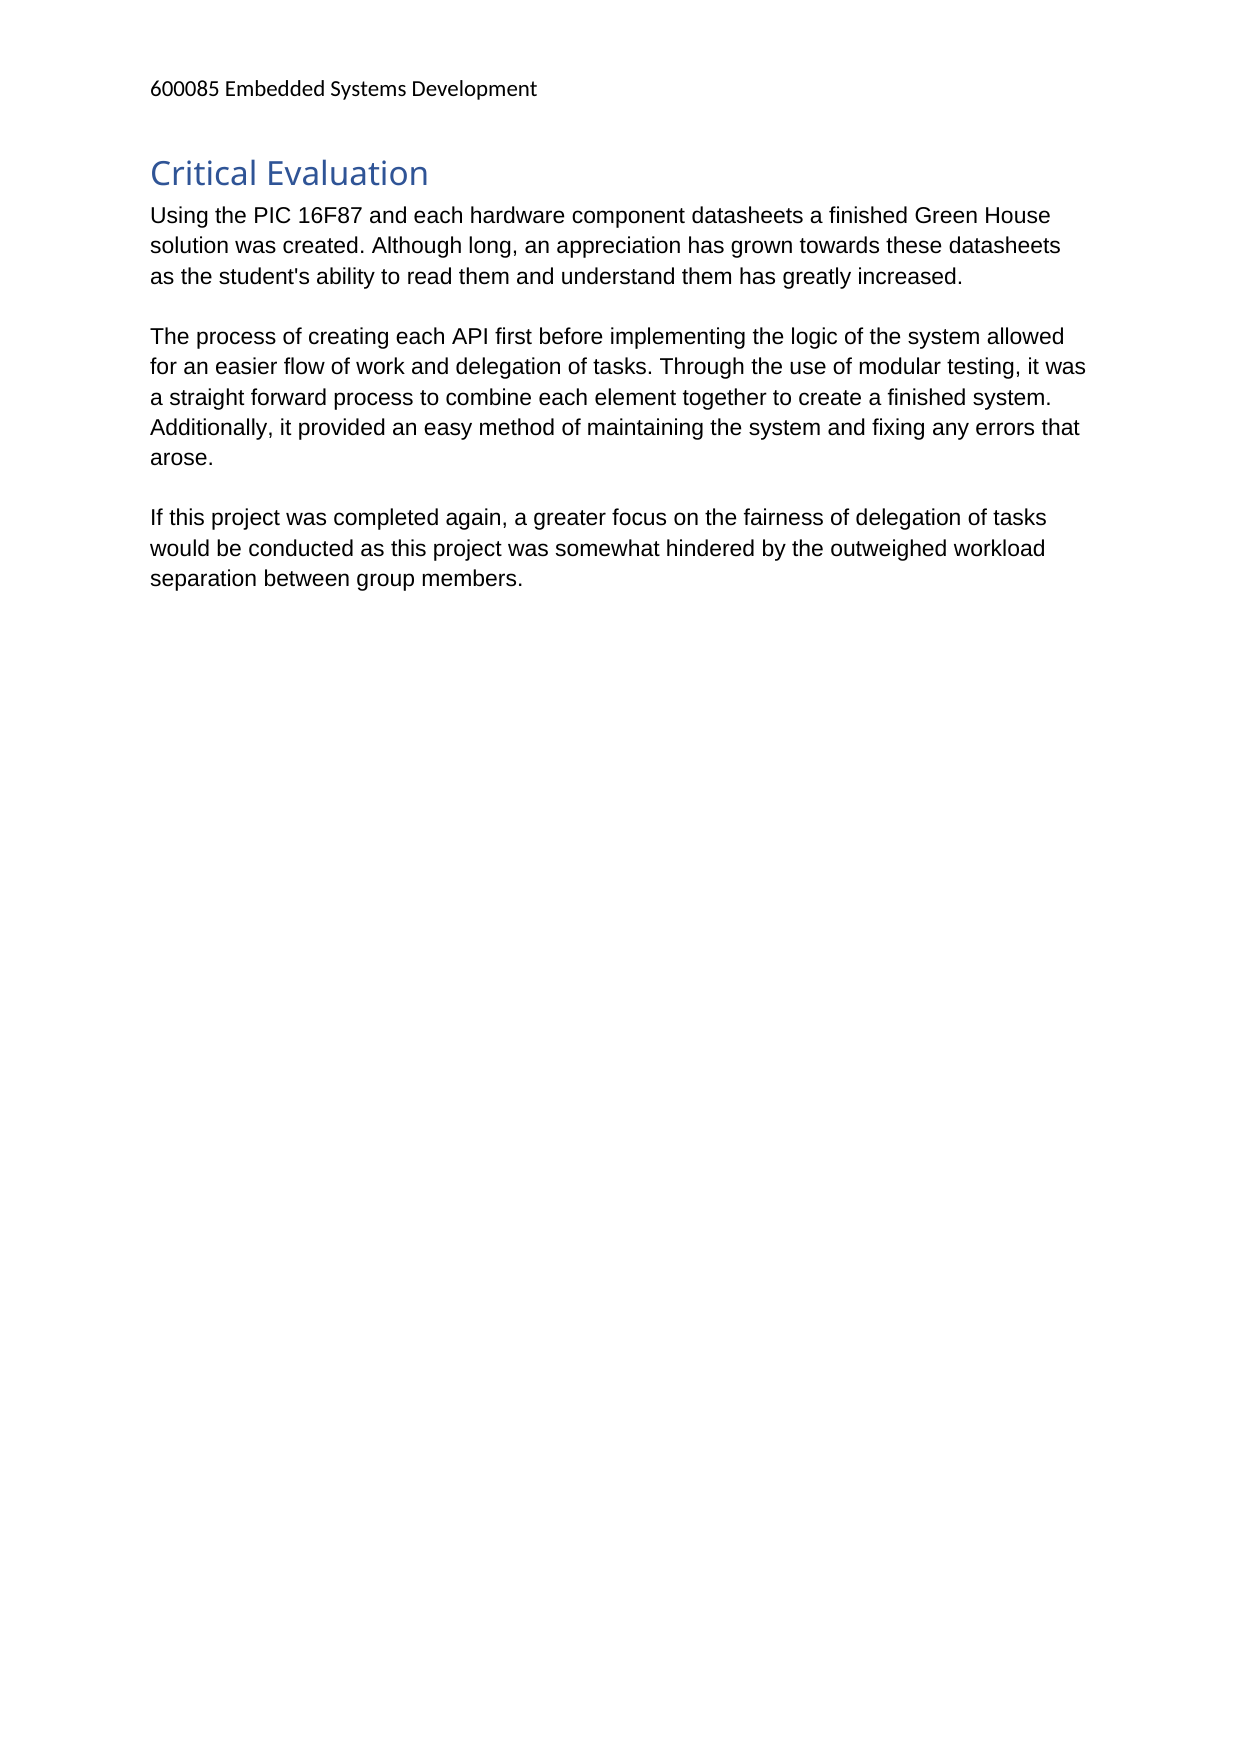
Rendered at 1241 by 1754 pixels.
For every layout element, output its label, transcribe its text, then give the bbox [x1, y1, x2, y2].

text If this project was completed again, a greater focus on the fairness of delegation of tasks would be conducted as this project was somewhat hindered by the outweighed workload separation between group members. [150, 504, 1090, 591]
text The process of creating each API first before implementing the logic of the system allowed for an easier flow of work and delegation of tasks. Through the use of modular testing, it was a straight forward process to combine each element together to create a finished system. Additionally, it provided an easy method of maintaining the system and fixing any errors that arose. [150, 323, 1090, 470]
subtitle Critical Evaluation [150, 150, 1090, 195]
text Using the PIC 16F87 and each hardware component datasheets a finished Green House solution was created. Although long, an appreciation has grown towards these datasheets as the student's ability to read them and understand them has greatly increased. [150, 202, 1090, 289]
